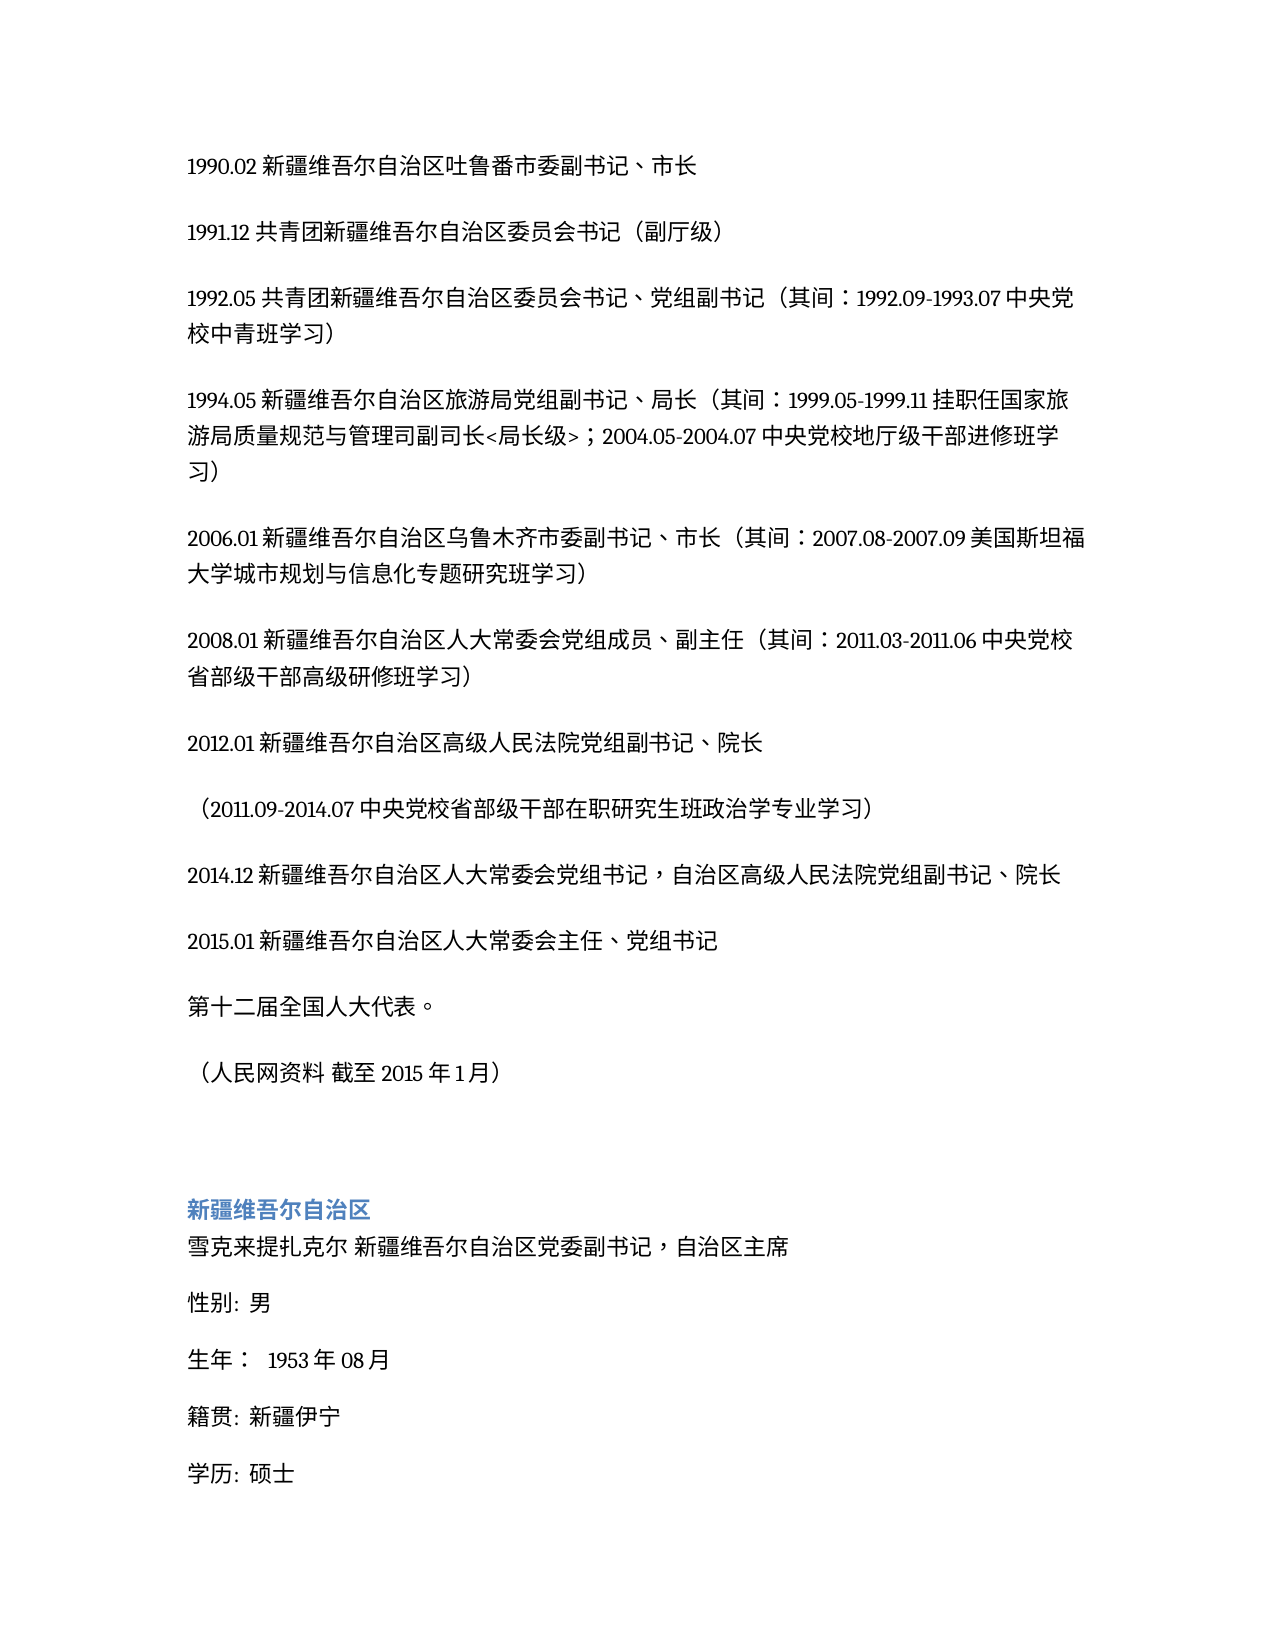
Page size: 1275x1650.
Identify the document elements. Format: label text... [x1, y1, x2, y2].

text 雪克来提·扎克尔 新疆维吾尔自治区党委副书记，自治区主席 [187, 1230, 1087, 1262]
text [187, 150, 1087, 1119]
text 生年： 1953年08月 [187, 1344, 1087, 1375]
text 学历: 硕士 [187, 1457, 1087, 1489]
text 性别: 男 [187, 1287, 1087, 1318]
subtitle 新疆维吾尔自治区 [187, 1194, 1087, 1226]
text 籍贯: 新疆伊宁 [187, 1401, 1087, 1432]
